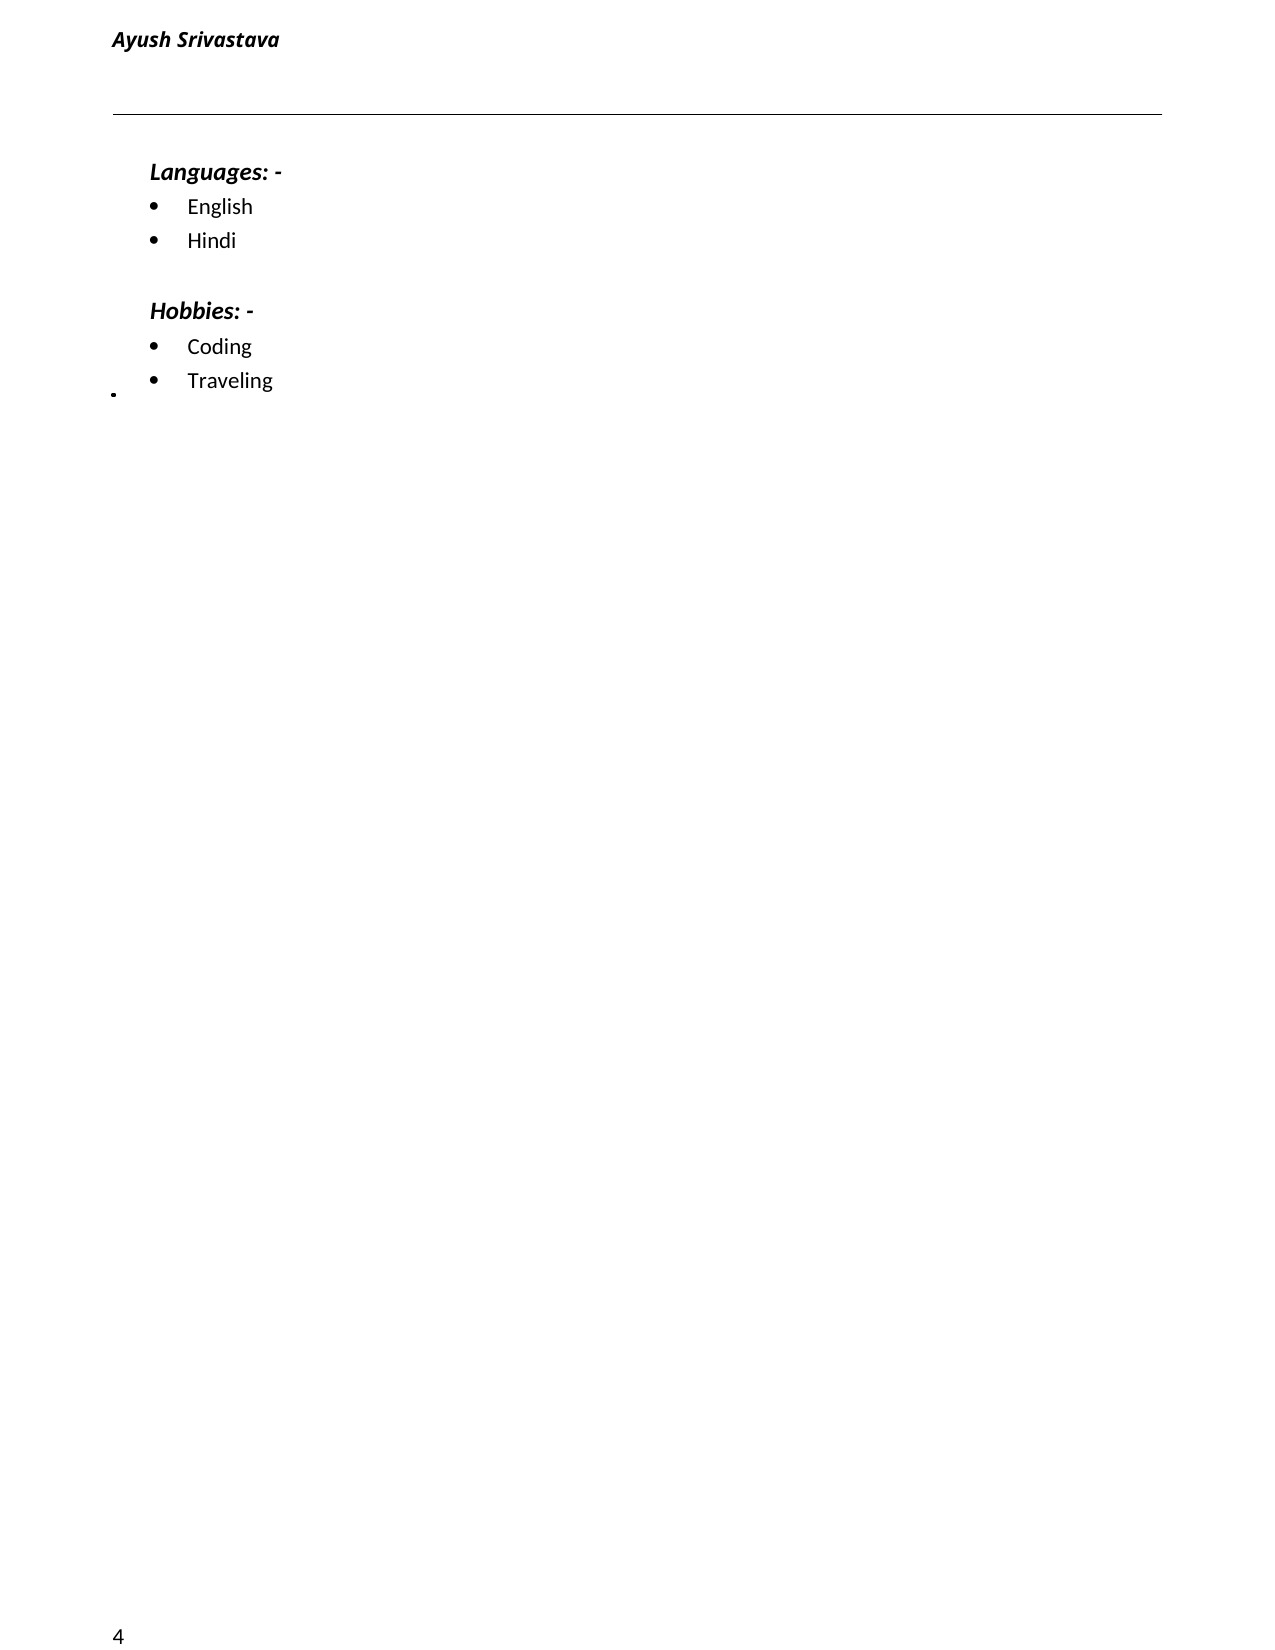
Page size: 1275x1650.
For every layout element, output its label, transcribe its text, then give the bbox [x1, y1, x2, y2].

text Hobbies: - [150, 295, 1162, 326]
list Coding [150, 332, 1162, 360]
list Hindi [150, 227, 1162, 255]
list Traveling [150, 366, 1162, 394]
text Languages: - [150, 156, 1162, 186]
list English [150, 192, 1162, 220]
